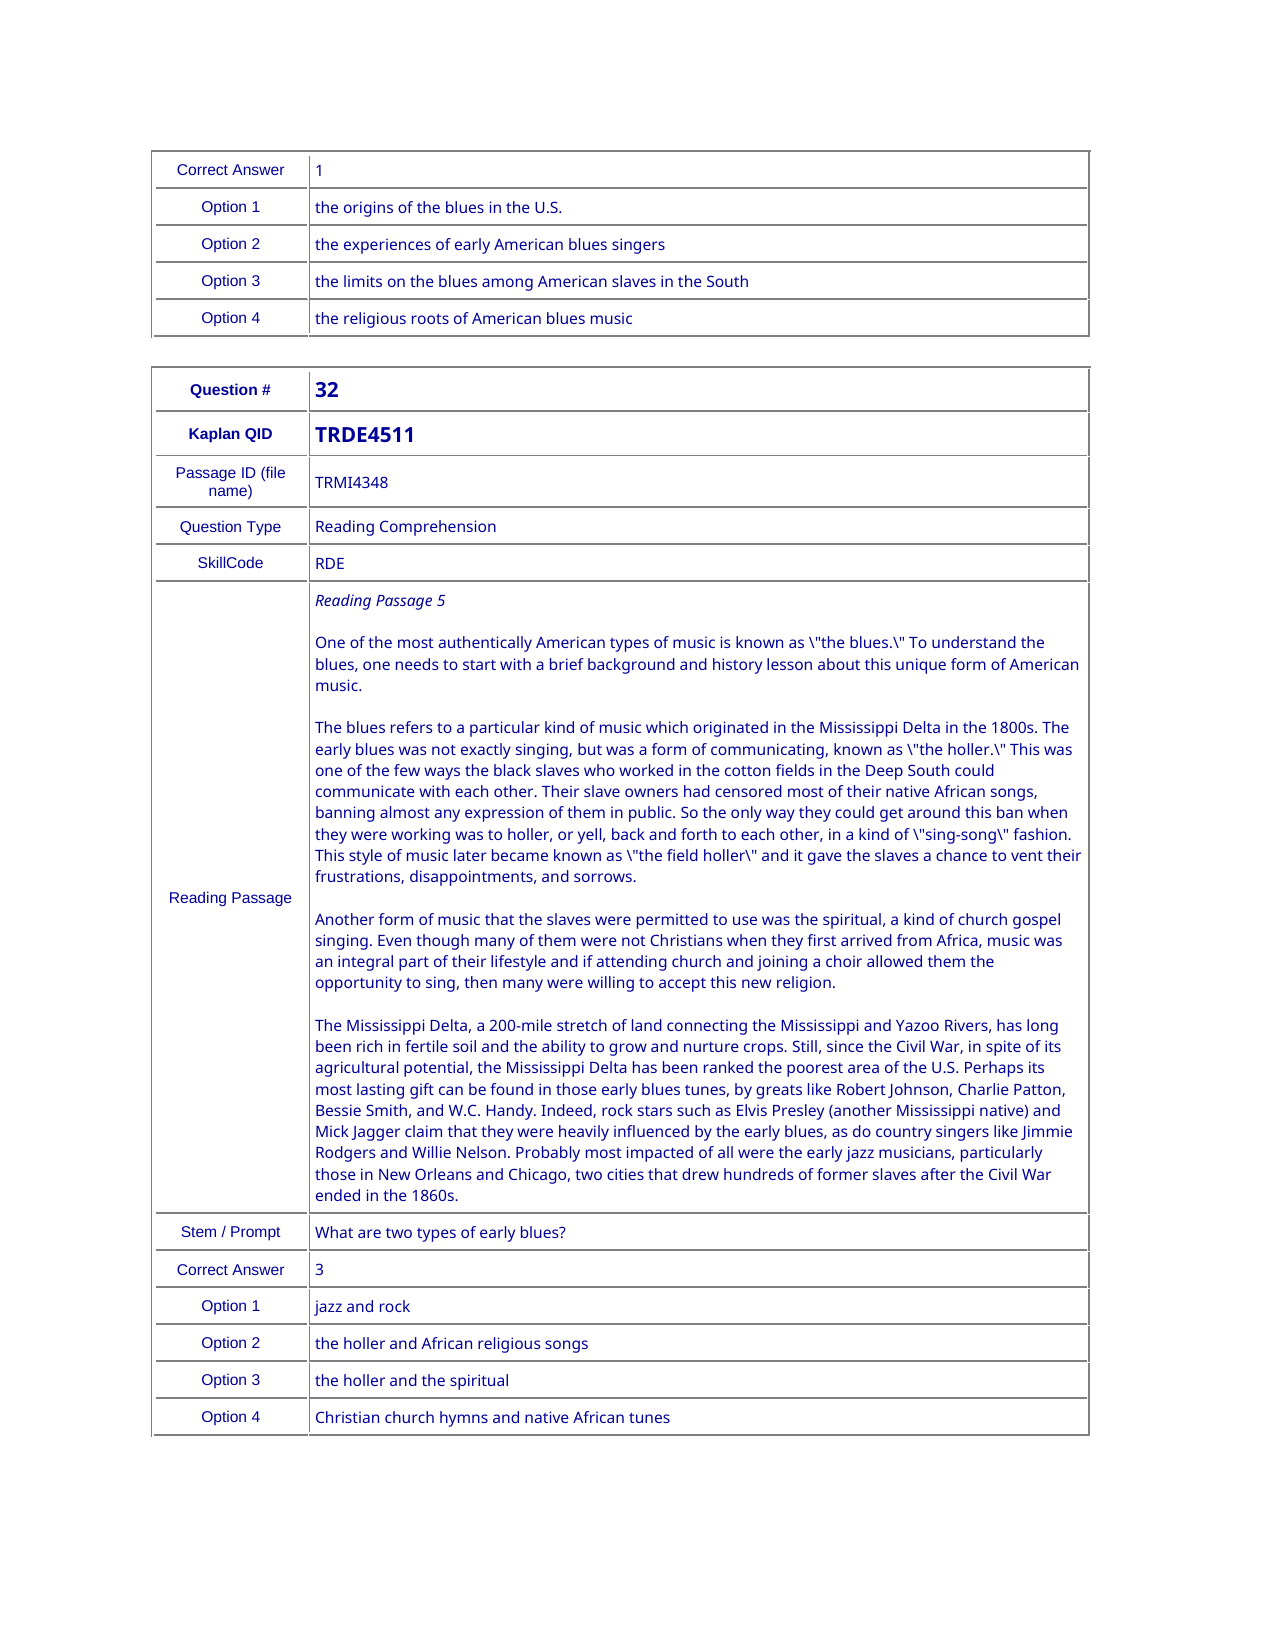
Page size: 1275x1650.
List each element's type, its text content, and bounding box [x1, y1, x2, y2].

table_cell TRMI4348 [310, 455, 1089, 506]
table_cell Christian church hymns and native African tunes [309, 1397, 1088, 1434]
table_cell the limits on the blues among American slaves in the South [310, 261, 1088, 298]
table_cell the origins of the blues in the U.S. [310, 187, 1088, 224]
table_cell the holler and the spiritual [310, 1360, 1089, 1397]
table_cell Option 4 [152, 298, 308, 335]
table_cell jazz and rock [310, 1286, 1089, 1323]
table_cell Option 3 [154, 1360, 307, 1397]
table_cell Option 3 [154, 261, 307, 298]
table_cell Stem / Prompt [154, 1212, 307, 1249]
table_cell Reading Comprehension [310, 506, 1089, 543]
table_cell Question Type [154, 506, 307, 543]
table_cell 3 [310, 1249, 1089, 1286]
table_cell Option 2 [154, 224, 307, 261]
table_cell Correct Answer [154, 1249, 307, 1286]
table_cell the holler and African religious songs [310, 1323, 1089, 1360]
table_cell RDE [310, 543, 1089, 580]
table_cell Reading Passage [154, 580, 307, 1212]
table_cell What are two types of early blues? [310, 1212, 1089, 1249]
table_cell Kaplan QID [154, 410, 307, 454]
table_cell Correct Answer [154, 153, 308, 187]
table_cell Option 4 [154, 1397, 308, 1434]
table_header Question # [154, 370, 308, 410]
table_cell the experiences of early American blues singers [310, 224, 1088, 261]
table_cell Option 1 [154, 1286, 307, 1323]
table_cell the religious roots of American blues music [309, 298, 1090, 335]
table_header 32 [309, 370, 1088, 410]
table_cell Option 1 [154, 187, 307, 224]
table_cell 1 [309, 153, 1088, 187]
table_cell Passage ID (file name) [154, 455, 307, 506]
table_cell TRDE4511 [310, 410, 1089, 454]
table_cell Option 2 [154, 1323, 307, 1360]
table_cell SkillCode [154, 543, 307, 580]
